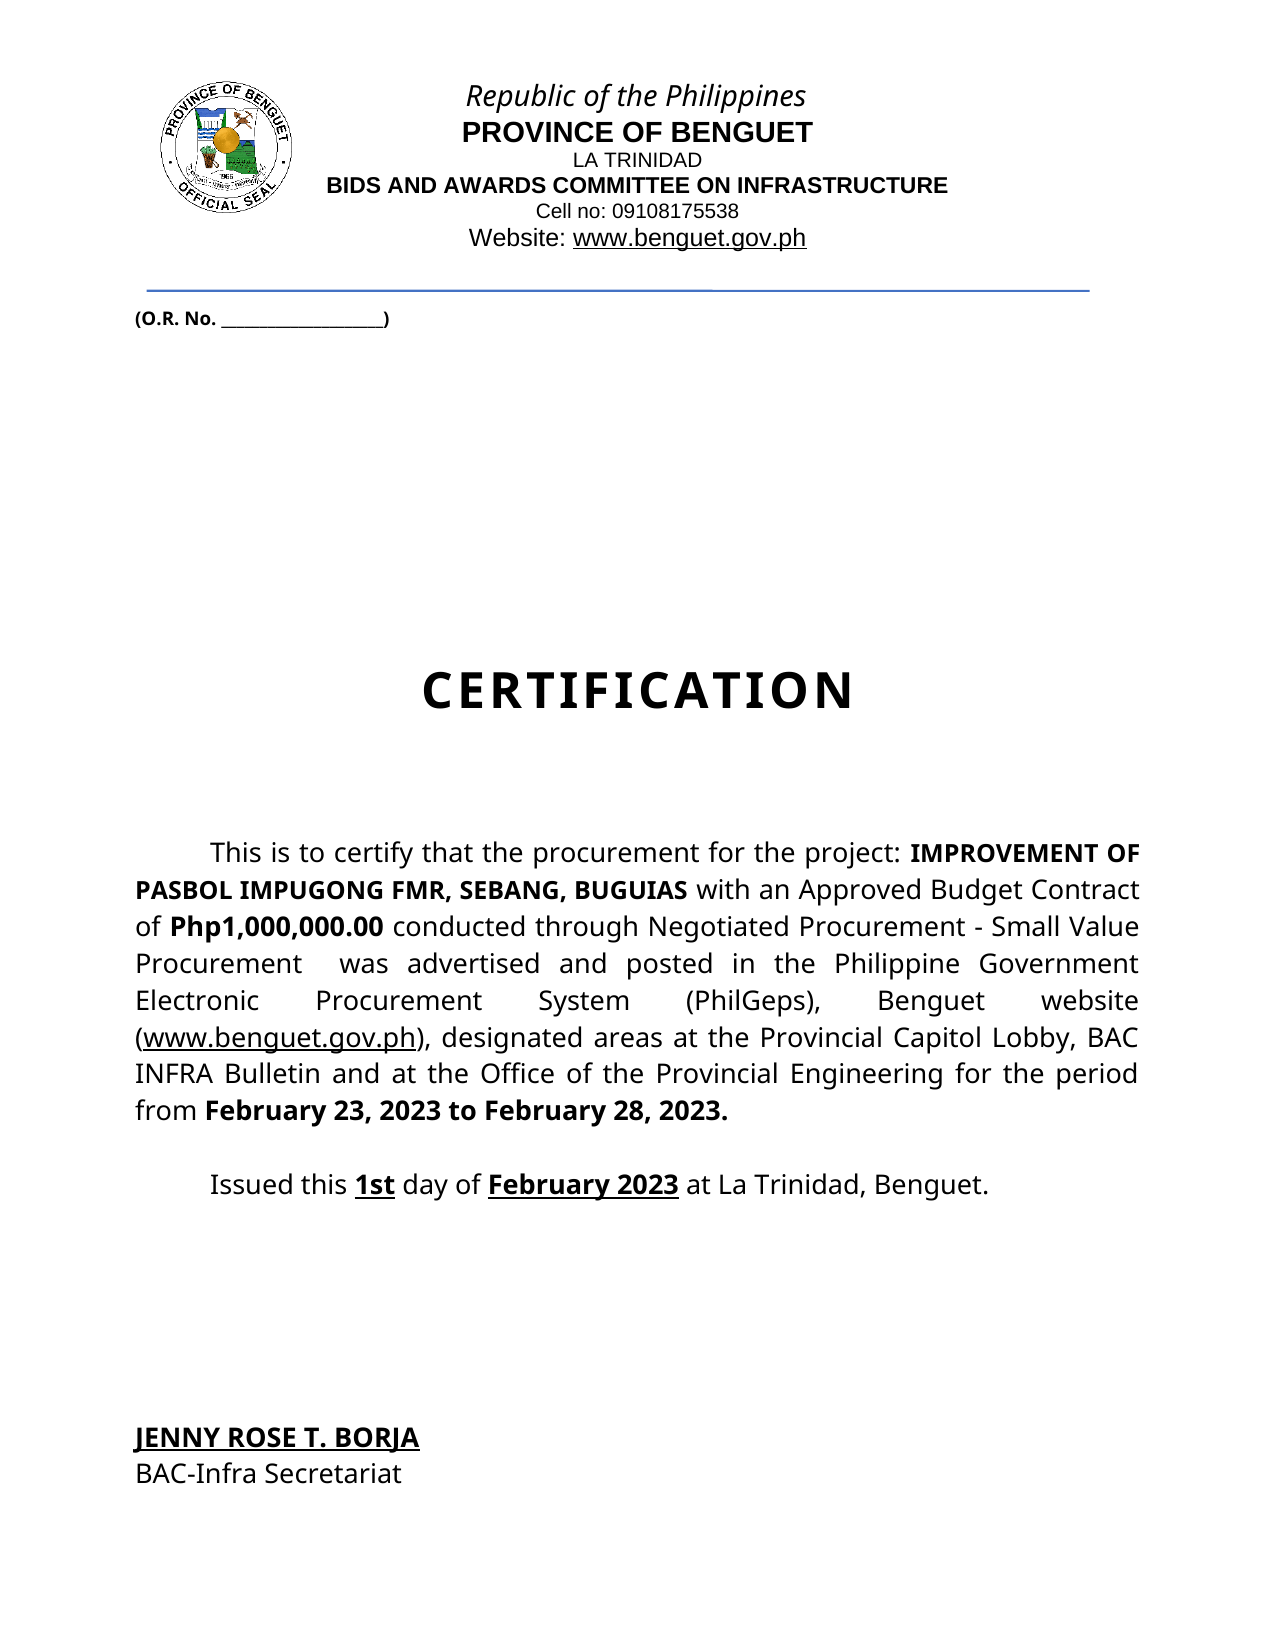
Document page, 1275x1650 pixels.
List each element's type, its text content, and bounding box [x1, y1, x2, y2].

text BAC-Infra Secretariat [135, 1455, 1140, 1492]
text This is to certify that the procurement for the project: IMPROVEMENT OF PASBOL IMPUGONG FMR, SEBANG, BUGUIAS with an Approved Budget Contract of Php1,000,000.00 conducted through Negotiated Procurement - Small Value Procurement was advertised and posted in the Philippine Government Electronic Procurement System (PhilGeps), Benguet website (www.benguet.gov.ph), designated areas at the Provincial Capitol Lobby, BAC INFRA Bulletin and at the Office of the Provincial Engineering for the period from February 23, 2023 to February 28, 2023. [135, 834, 1140, 1129]
text JENNY ROSE T. BORJA [135, 1418, 1140, 1455]
text Issued this 1st day of February 2023 at La Trinidad, Benguet. [135, 1166, 1140, 1202]
picture [156, 77, 296, 217]
text (O.R. No. _____________________) [135, 306, 1140, 331]
subtitle CERTIFICATION [135, 655, 1140, 723]
